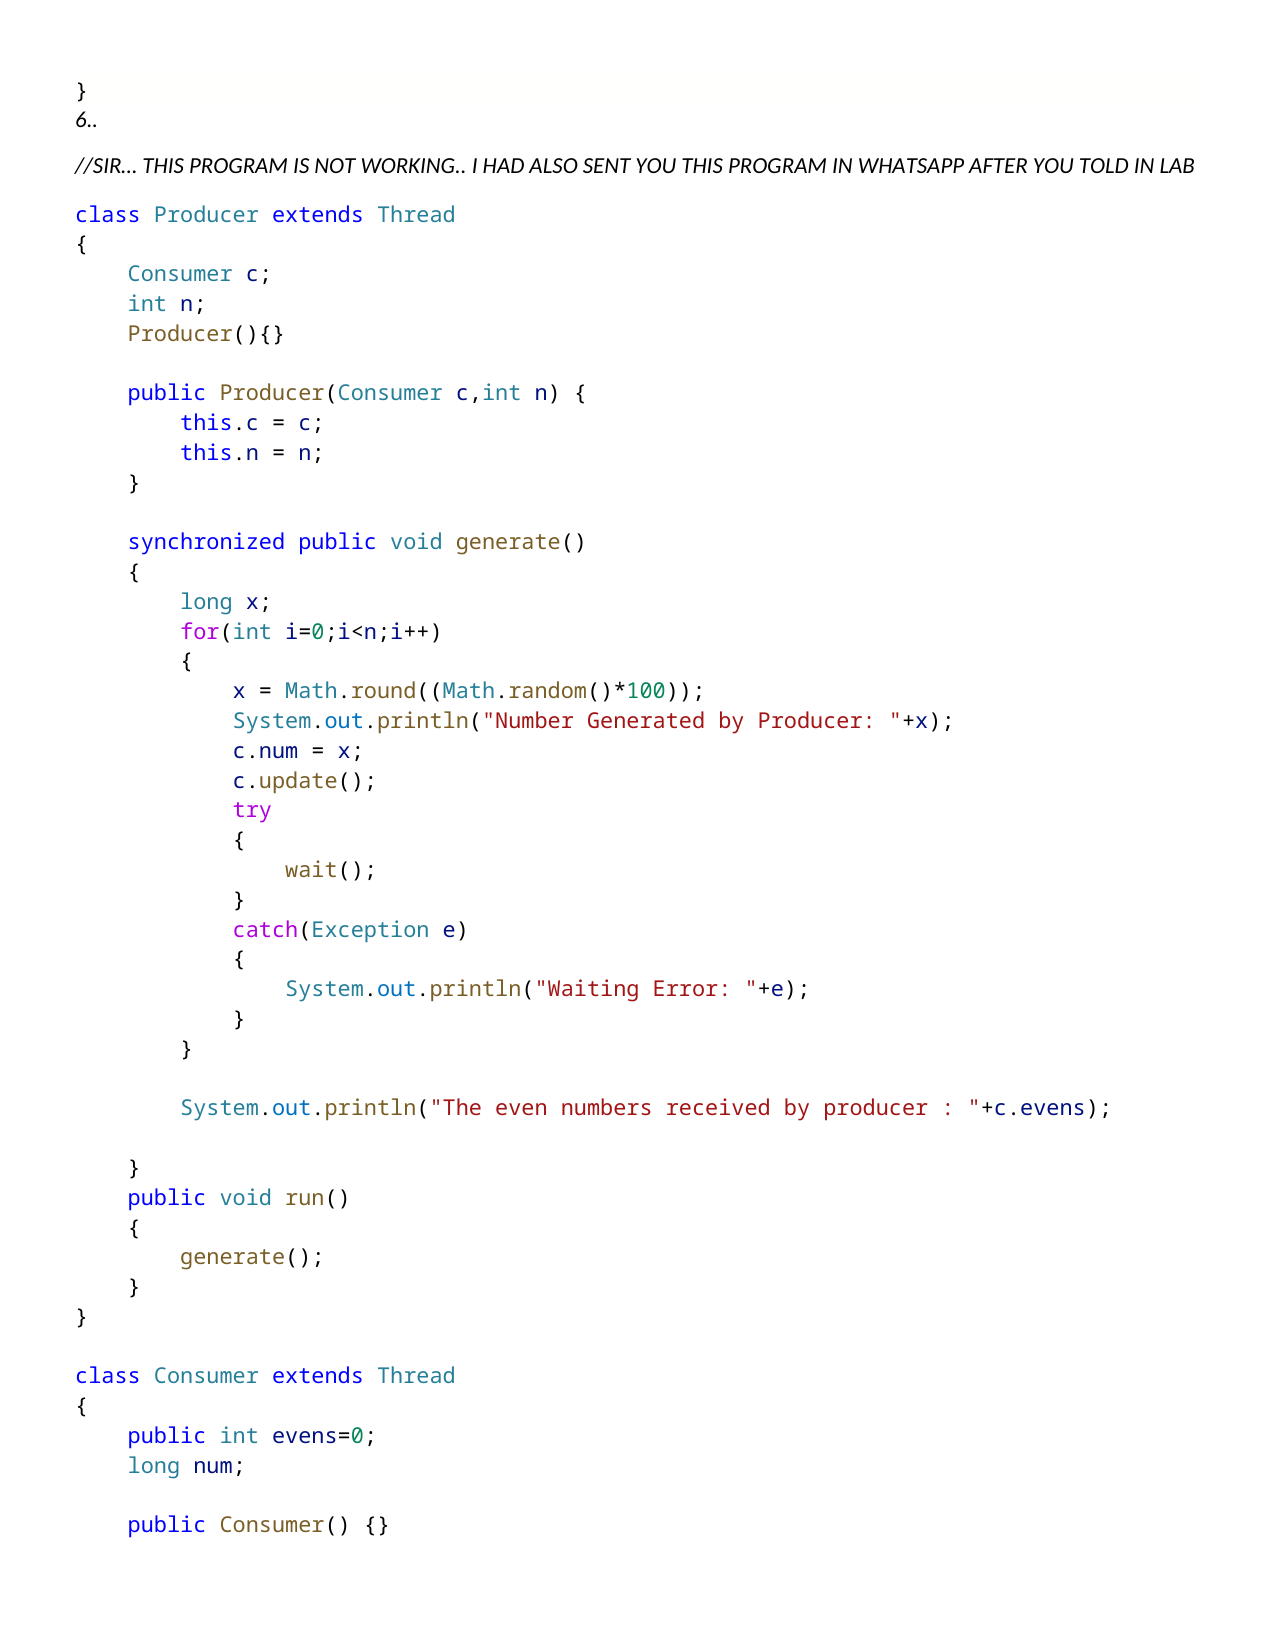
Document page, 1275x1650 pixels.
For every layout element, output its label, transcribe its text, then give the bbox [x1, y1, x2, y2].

text c.update(); [75, 764, 1200, 794]
text } [75, 1271, 1200, 1301]
text System.out.println("The even numbers received by producer : "+c.evens); [75, 1092, 1200, 1122]
text for(int i=0;i<n;i++) [75, 616, 1200, 645]
text x = Math.round((Math.random()*100)); [75, 675, 1200, 705]
text public Producer(Consumer c,int n) { [75, 377, 1200, 407]
text } [75, 1301, 1200, 1331]
text catch(Exception e) [75, 913, 1200, 943]
text public int evens=0; [75, 1420, 1200, 1450]
text { [75, 824, 1200, 854]
text long num; [75, 1450, 1200, 1479]
text } [75, 1003, 1200, 1033]
text class Consumer extends Thread [75, 1360, 1200, 1390]
text //SIR… THIS PROGRAM IS NOT WORKING.. I HAD ALSO SENT YOU THIS PROGRAM IN WHATSAPP AFTER YOU TOLD IN LAB [75, 152, 1200, 180]
text this.n = n; [75, 437, 1200, 467]
text int n; [75, 288, 1200, 318]
text { [75, 556, 1200, 586]
text { [75, 228, 1200, 258]
text try [75, 794, 1200, 824]
text generate(); [75, 1241, 1200, 1271]
text 6.. [75, 105, 1200, 133]
text this.c = c; [75, 407, 1200, 437]
text synchronized public void generate() [75, 526, 1200, 556]
text public void run() [75, 1182, 1200, 1211]
text } [75, 884, 1200, 913]
text wait(); [75, 854, 1200, 884]
text System.out.println("Number Generated by Producer: "+x); [75, 705, 1200, 735]
text c.num = x; [75, 735, 1200, 764]
text public Consumer() {} [75, 1509, 1200, 1539]
text Producer(){} [75, 318, 1200, 347]
text } [75, 467, 1200, 496]
text long x; [75, 586, 1200, 616]
text class Producer extends Thread [75, 198, 1200, 228]
text System.out.println("Waiting Error: "+e); [75, 973, 1200, 1003]
text { [75, 1211, 1200, 1241]
text { [75, 645, 1200, 675]
text Consumer c; [75, 258, 1200, 288]
text { [75, 1390, 1200, 1420]
text } [75, 1152, 1200, 1182]
text { [75, 943, 1200, 973]
text } [75, 1033, 1200, 1062]
text } [75, 75, 1200, 105]
